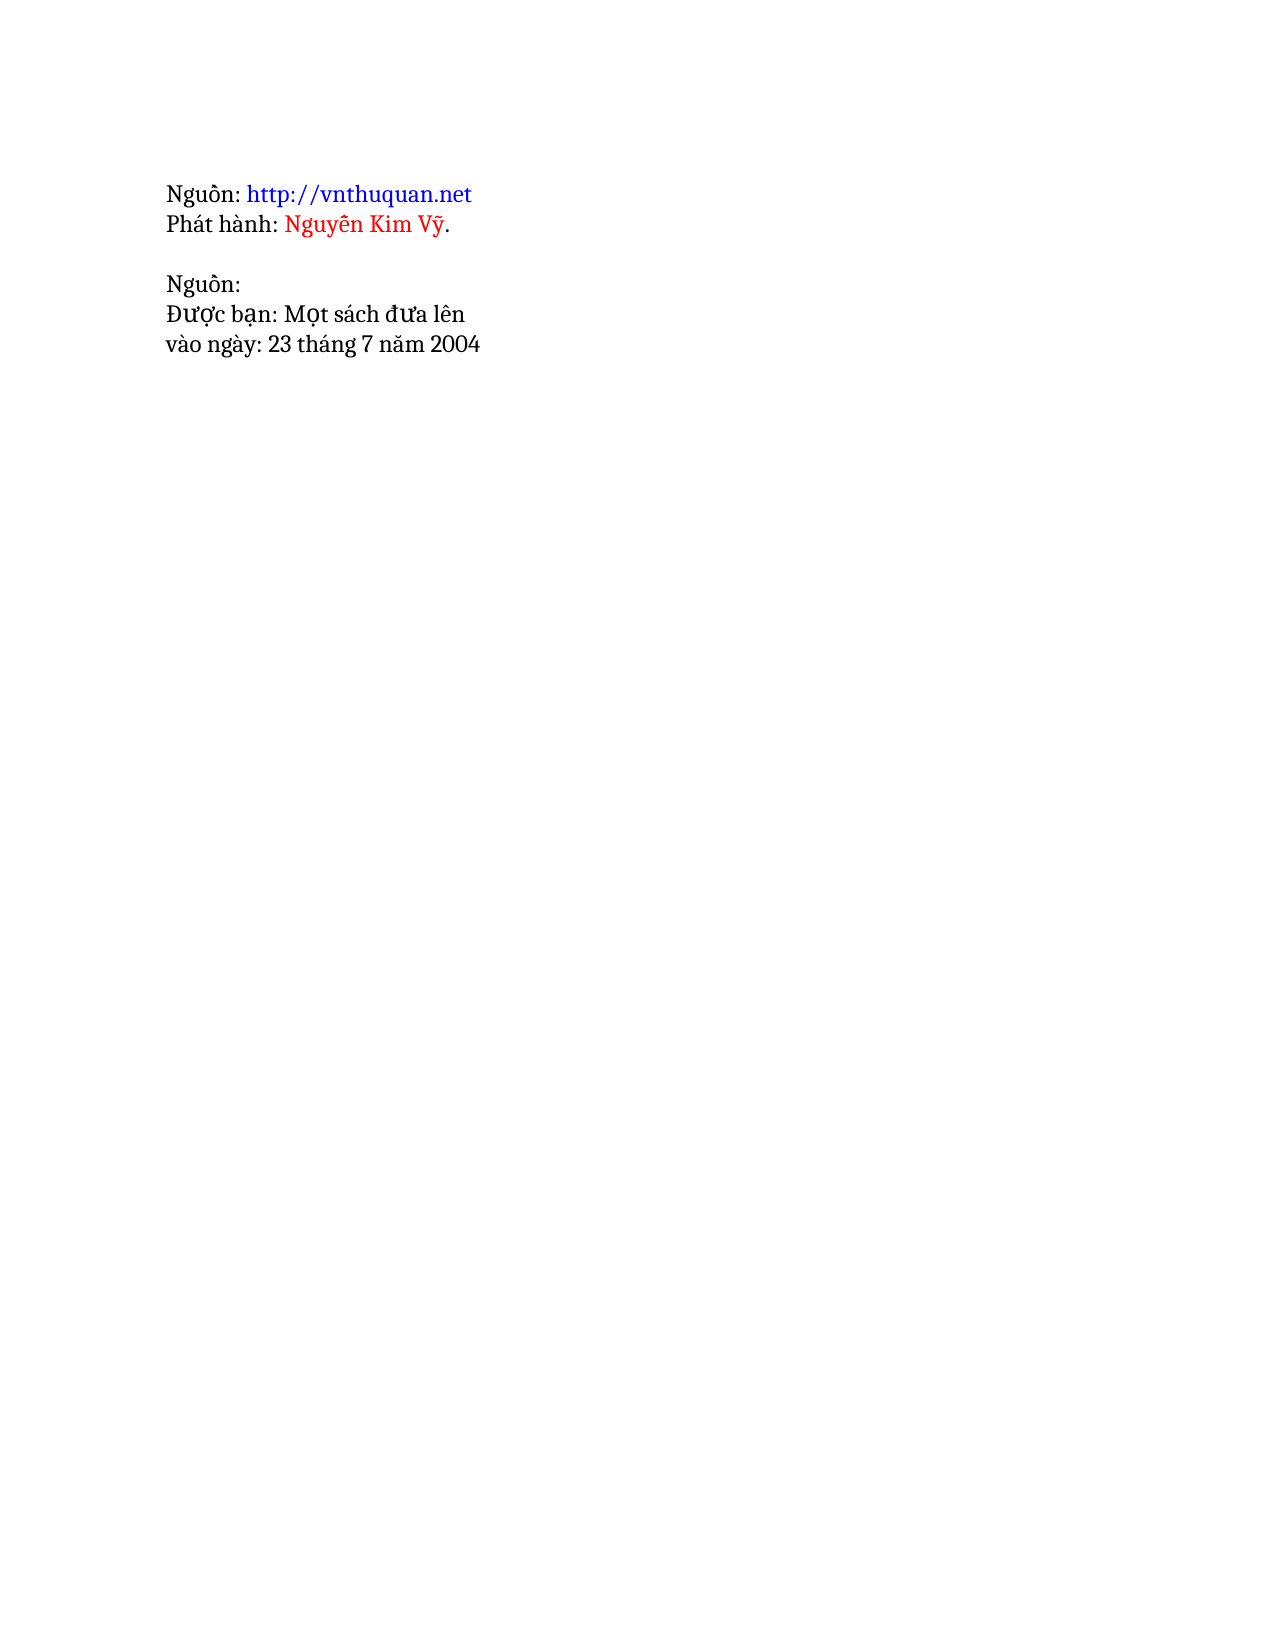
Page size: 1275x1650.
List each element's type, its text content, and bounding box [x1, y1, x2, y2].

text Nguồn: http://vnthuquan.net Phát hành: Nguyễn Kim Vỹ. Nguồn: Được bạn: Mọt sách đưa lên vào ngày: 23 tháng 7 năm 2004 [160, 150, 1114, 359]
